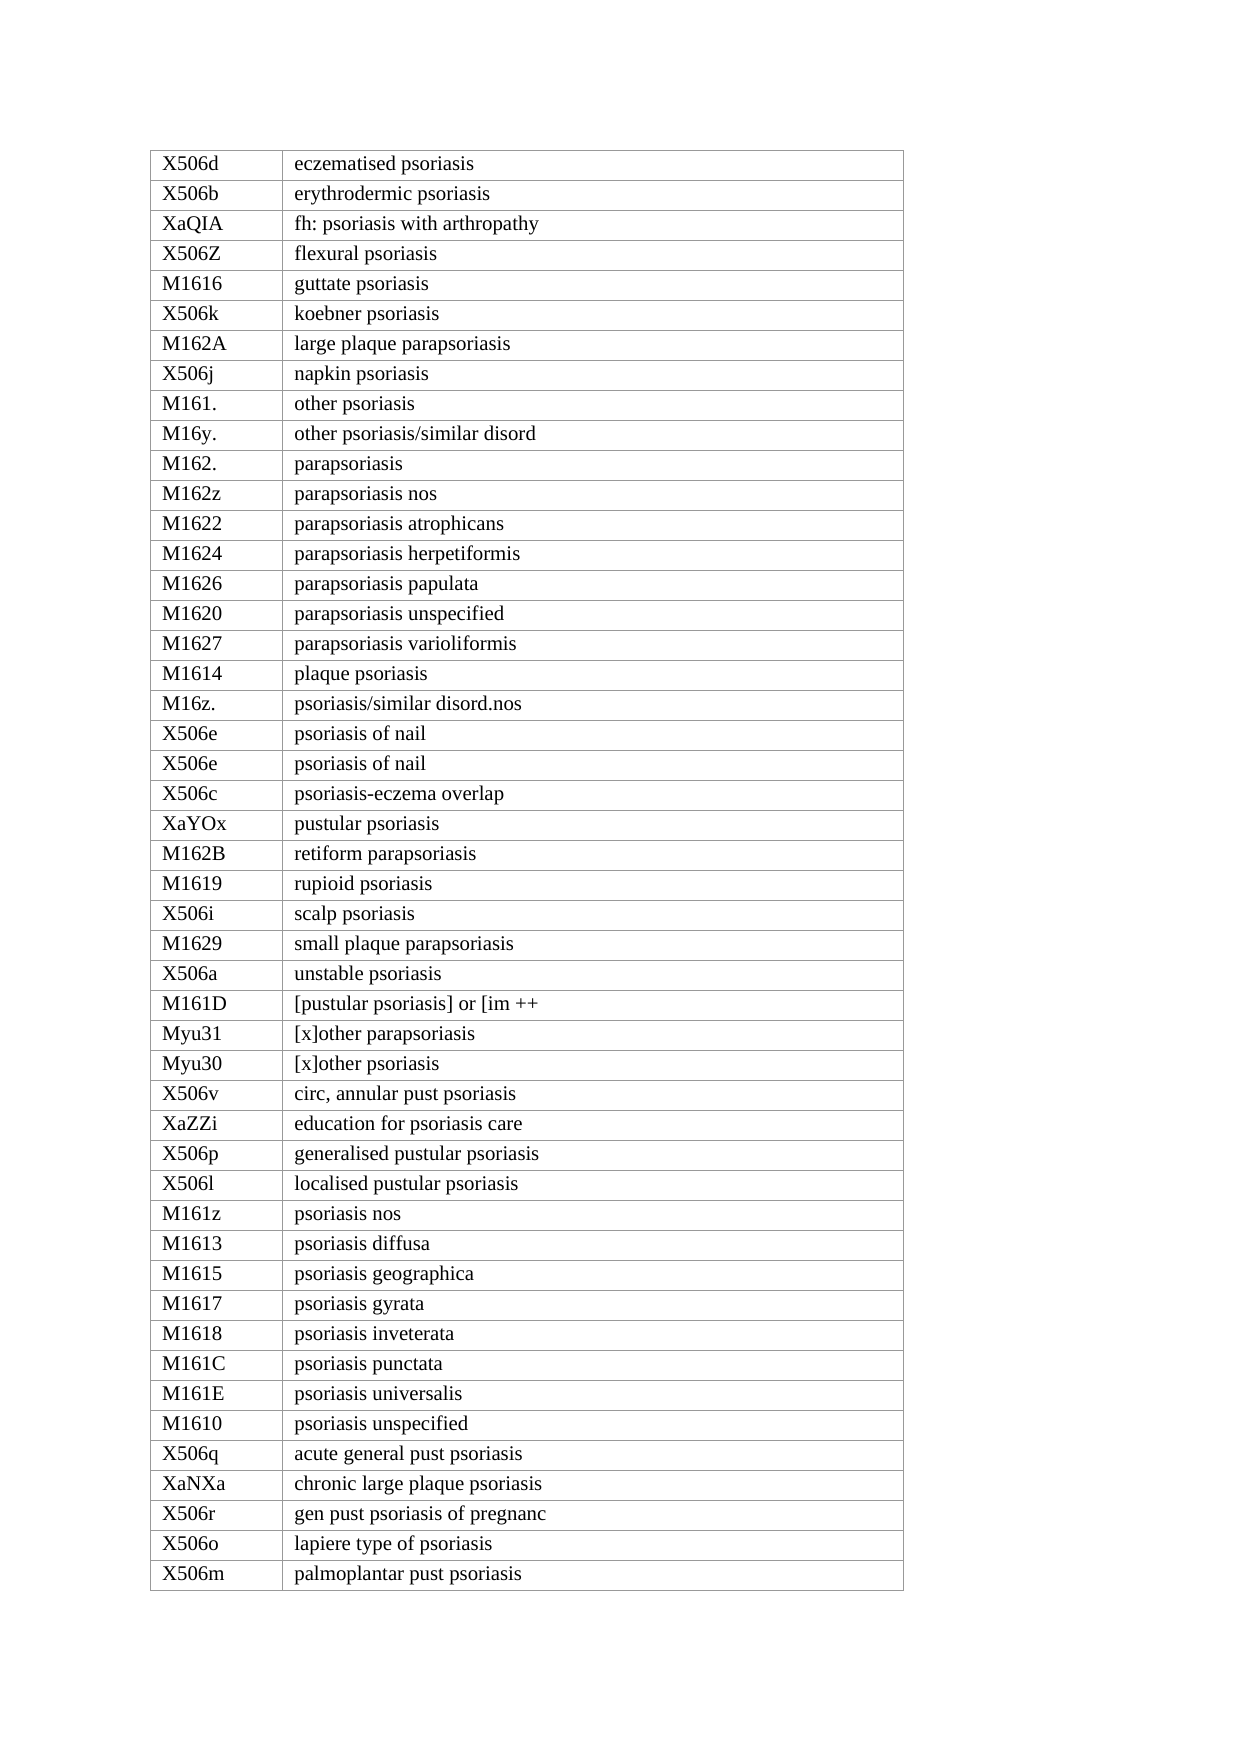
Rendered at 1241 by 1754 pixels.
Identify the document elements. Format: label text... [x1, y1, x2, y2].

table_cell generalised pustular psoriasis [283, 1141, 903, 1170]
table_cell lapiere type of psoriasis [283, 1531, 903, 1560]
table_cell plaque psoriasis [283, 661, 903, 690]
table_cell XaYOx [151, 811, 282, 840]
table_cell psoriasis universalis [283, 1381, 903, 1410]
table_cell M161D [151, 991, 282, 1020]
table_cell X506c [151, 781, 282, 810]
table_cell localised pustular psoriasis [283, 1171, 903, 1200]
table_cell X506r [151, 1501, 282, 1530]
table_cell psoriasis of nail [283, 721, 903, 750]
table_cell education for psoriasis care [283, 1111, 903, 1140]
table_cell psoriasis nos [283, 1201, 903, 1230]
table_cell palmoplantar pust psoriasis [283, 1561, 903, 1590]
table_cell X506i [151, 901, 282, 930]
table_cell other psoriasis/similar disord [283, 421, 903, 450]
table_cell small plaque parapsoriasis [283, 931, 903, 960]
table_cell Myu31 [151, 1021, 282, 1050]
table_cell psoriasis inveterata [283, 1321, 903, 1350]
table_cell XaNXa [151, 1471, 282, 1500]
table_cell unstable psoriasis [283, 961, 903, 990]
table_cell M162A [151, 331, 282, 360]
table_cell M1617 [151, 1291, 282, 1320]
table_cell M1618 [151, 1321, 282, 1350]
table_cell M161z [151, 1201, 282, 1230]
table_cell M1626 [151, 571, 282, 600]
table_cell M1620 [151, 601, 282, 630]
table_cell X506d [151, 151, 282, 180]
table_cell parapsoriasis nos [283, 481, 903, 510]
table_cell psoriasis of nail [283, 751, 903, 780]
table_cell M161E [151, 1381, 282, 1410]
table_cell M162. [151, 451, 282, 480]
table_cell X506Z [151, 241, 282, 270]
table_cell M1610 [151, 1411, 282, 1440]
table_cell X506a [151, 961, 282, 990]
table_cell M1622 [151, 511, 282, 540]
table_cell parapsoriasis herpetiformis [283, 541, 903, 570]
table_cell large plaque parapsoriasis [283, 331, 903, 360]
table_cell M1627 [151, 631, 282, 660]
table_cell chronic large plaque psoriasis [283, 1471, 903, 1500]
table_cell guttate psoriasis [283, 271, 903, 300]
table_cell M162z [151, 481, 282, 510]
table_cell M1629 [151, 931, 282, 960]
table_cell X506k [151, 301, 282, 330]
table_cell scalp psoriasis [283, 901, 903, 930]
table_cell psoriasis geographica [283, 1261, 903, 1290]
table_cell Myu30 [151, 1051, 282, 1080]
table_cell erythrodermic psoriasis [283, 181, 903, 210]
table_cell psoriasis/similar disord.nos [283, 691, 903, 720]
table_cell parapsoriasis unspecified [283, 601, 903, 630]
table_cell napkin psoriasis [283, 361, 903, 390]
table_cell [x]other parapsoriasis [283, 1021, 903, 1050]
table_cell fh: psoriasis with arthropathy [283, 211, 903, 240]
table_cell X506m [151, 1561, 282, 1590]
table_cell M1615 [151, 1261, 282, 1290]
table_cell eczematised psoriasis [283, 151, 903, 180]
table_cell psoriasis diffusa [283, 1231, 903, 1260]
table_cell M161. [151, 391, 282, 420]
table_cell psoriasis unspecified [283, 1411, 903, 1440]
table_cell koebner psoriasis [283, 301, 903, 330]
table_cell X506j [151, 361, 282, 390]
table_cell XaQIA [151, 211, 282, 240]
table_cell M1613 [151, 1231, 282, 1260]
table_cell X506v [151, 1081, 282, 1110]
table_cell [x]other psoriasis [283, 1051, 903, 1080]
table_cell parapsoriasis papulata [283, 571, 903, 600]
table_cell M16z. [151, 691, 282, 720]
table_cell M1616 [151, 271, 282, 300]
table_cell X506p [151, 1141, 282, 1170]
table_cell rupioid psoriasis [283, 871, 903, 900]
table_cell X506l [151, 1171, 282, 1200]
table_cell circ, annular pust psoriasis [283, 1081, 903, 1110]
table_cell M1619 [151, 871, 282, 900]
table_cell M161C [151, 1351, 282, 1380]
table_cell X506b [151, 181, 282, 210]
table_cell parapsoriasis [283, 451, 903, 480]
table_cell psoriasis gyrata [283, 1291, 903, 1320]
table_cell X506q [151, 1441, 282, 1470]
table_cell retiform parapsoriasis [283, 841, 903, 870]
table_cell parapsoriasis atrophicans [283, 511, 903, 540]
table_cell psoriasis punctata [283, 1351, 903, 1380]
table_cell M1624 [151, 541, 282, 570]
table_cell other psoriasis [283, 391, 903, 420]
table_cell flexural psoriasis [283, 241, 903, 270]
table_cell M1614 [151, 661, 282, 690]
table_cell [pustular psoriasis] or [im ++ [283, 991, 903, 1020]
table_cell X506o [151, 1531, 282, 1560]
table_cell M16y. [151, 421, 282, 450]
table_cell X506e [151, 721, 282, 750]
table_cell pustular psoriasis [283, 811, 903, 840]
table_cell parapsoriasis varioliformis [283, 631, 903, 660]
table_cell psoriasis-eczema overlap [283, 781, 903, 810]
table_cell XaZZi [151, 1111, 282, 1140]
table_cell M162B [151, 841, 282, 870]
table_cell gen pust psoriasis of pregnanc [283, 1501, 903, 1530]
table_cell acute general pust psoriasis [283, 1441, 903, 1470]
table_cell X506e [151, 751, 282, 780]
